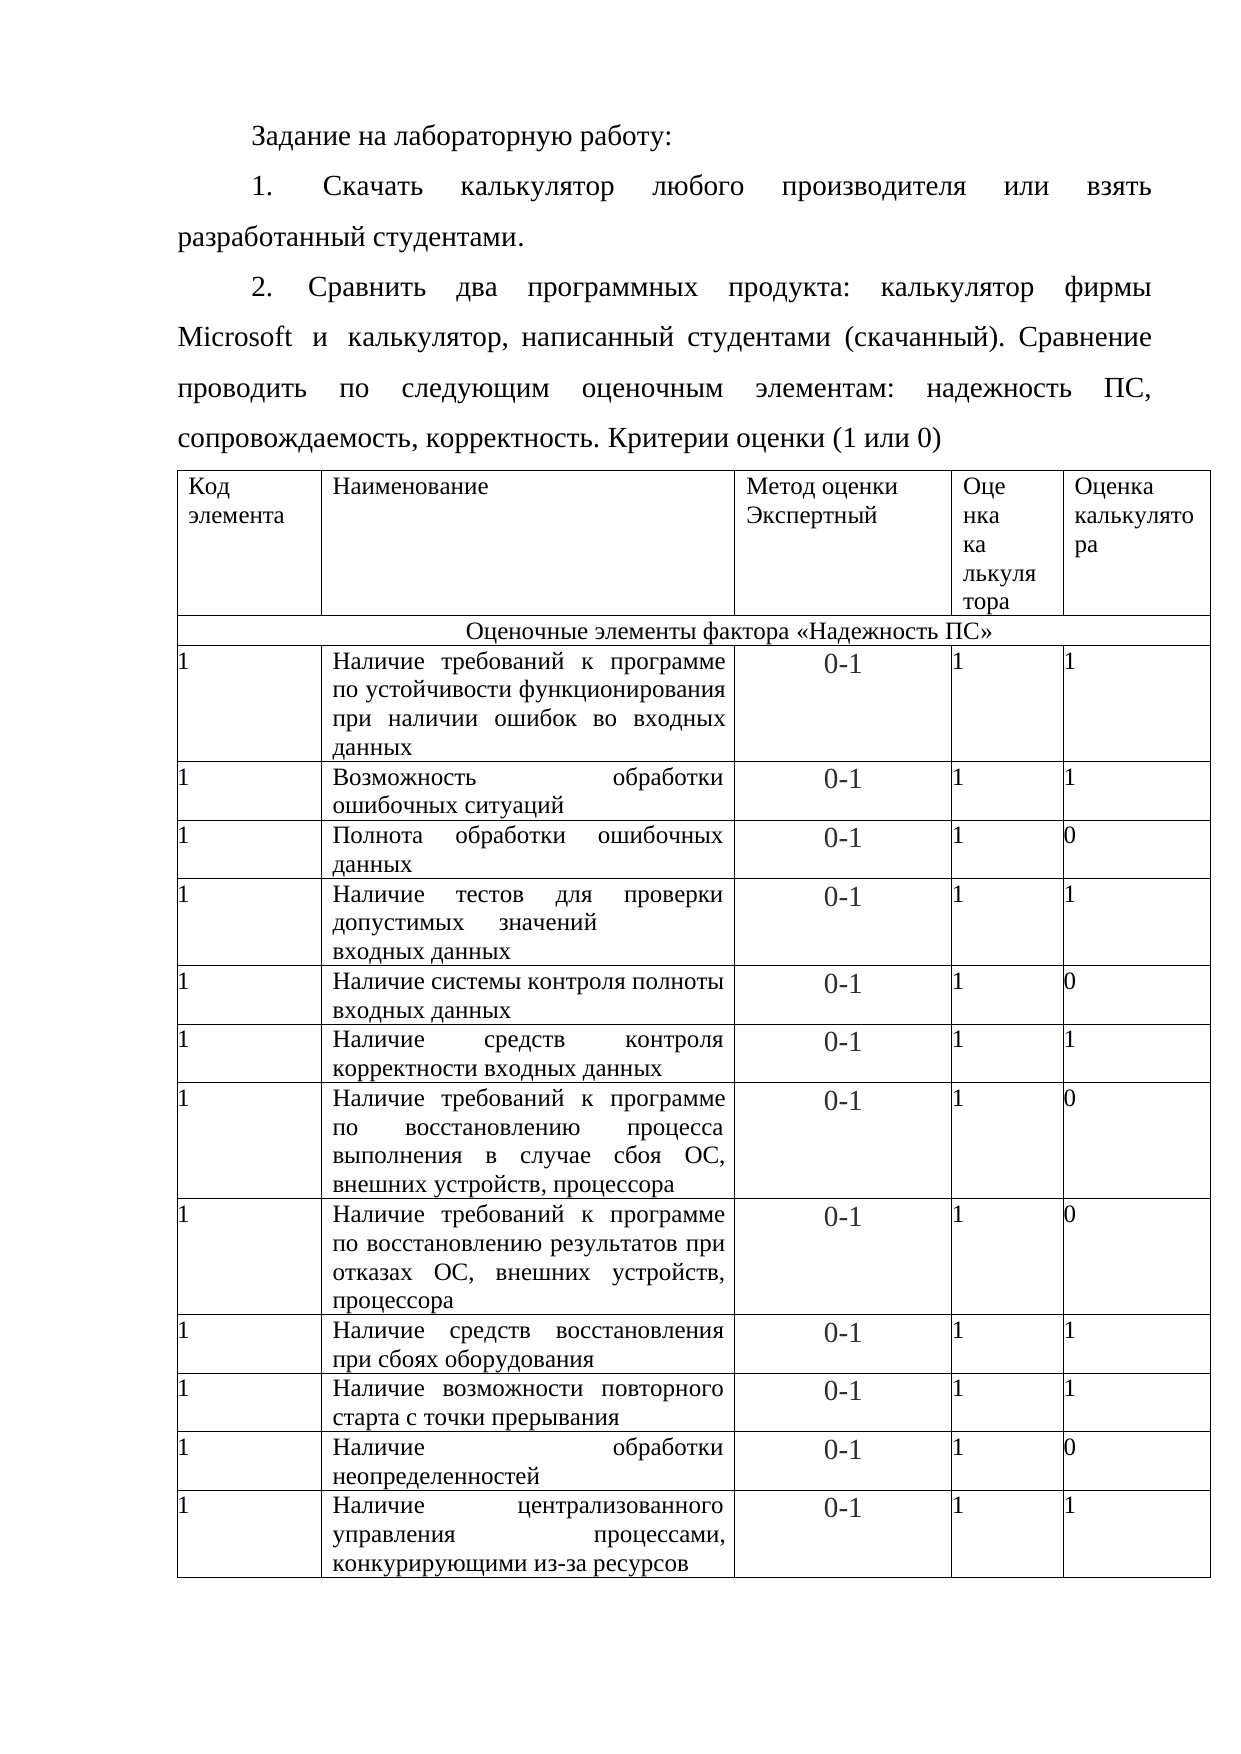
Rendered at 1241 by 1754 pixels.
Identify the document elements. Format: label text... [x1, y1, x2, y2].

table_cell 1 [952, 646, 1063, 761]
table_cell 0-1 [735, 1374, 951, 1431]
table_header Наименование [322, 471, 734, 615]
table_cell 1 [952, 1374, 1063, 1431]
table_cell 1 [178, 1199, 321, 1314]
table_cell Оценочные элементы фактора «Надежность ПС» [178, 616, 1210, 645]
text 2. Сравнить два программных продукта: калькулятор фирмы Microsoft и калькулятор, написанный студентами (скачанный). Сравнение проводить по следующим оценочным элементам: надежность ПС, сопровождаемость, корректность. Критерии оценки (1 или 0) [177, 269, 1152, 453]
table_cell 1 [952, 762, 1063, 819]
table_cell Наличие требований к программе по устойчивости функционирования при наличии ошибок во входных данных [322, 646, 734, 761]
table_cell 0-1 [735, 1025, 951, 1082]
table_header Метод оценки Экспертный [735, 471, 951, 615]
table_cell 0 [1064, 966, 1210, 1023]
table_cell Наличие требований к программе по восстановлению результатов при отказах ОС, внешних устройств, процессора [322, 1199, 734, 1314]
table_cell 1 [1064, 1374, 1210, 1431]
table_cell 1 [178, 879, 321, 965]
table_cell 0-1 [735, 1199, 951, 1314]
table_cell 1 [178, 1025, 321, 1082]
table_cell 1 [952, 1432, 1063, 1490]
table_cell 1 [178, 821, 321, 878]
table_cell 0 [1064, 821, 1210, 878]
table_cell 1 [952, 1491, 1063, 1577]
table_cell 1 [1064, 1315, 1210, 1373]
table_cell Наличие централизованного управления процессами, конкурирующими из-за ресурсов [322, 1491, 734, 1577]
table_cell 1 [1064, 1491, 1210, 1577]
table_cell Наличие тестов для проверки допустимых значений входных данных [322, 879, 734, 965]
table_cell 0-1 [735, 762, 951, 819]
table_cell 0-1 [735, 1083, 951, 1198]
table_cell 1 [952, 879, 1063, 965]
table_cell 0 [1064, 1432, 1210, 1490]
table_cell 1 [178, 966, 321, 1023]
table_cell 0-1 [735, 1315, 951, 1373]
table_cell 1 [952, 966, 1063, 1023]
table_cell Наличие средств контроля корректности входных данных [322, 1025, 734, 1082]
table_cell 0-1 [735, 879, 951, 965]
table_cell 0-1 [735, 966, 951, 1023]
table_cell 1 [1064, 762, 1210, 819]
table_cell Наличие обработки неопределенностей [322, 1432, 734, 1490]
table_header Оценка калькулятора фирмы Microsoft [952, 471, 1063, 615]
table_header Код элемента [178, 471, 321, 615]
table_cell 0-1 [735, 1491, 951, 1577]
table_cell 1 [178, 762, 321, 819]
table_cell Наличие возможности повторного старта с точки прерывания [322, 1374, 734, 1431]
table_cell 1 [178, 646, 321, 761]
table_cell Полнота обработки ошибочных данных [322, 821, 734, 878]
table_cell 1 [952, 1315, 1063, 1373]
table_cell 0 [1064, 1199, 1210, 1314]
table_cell 1 [178, 1315, 321, 1373]
table_cell 1 [952, 821, 1063, 878]
table_cell 0 [1064, 1083, 1210, 1198]
table_cell 1 [178, 1374, 321, 1431]
table_cell Наличие средств восстановления при сбоях оборудования [322, 1315, 734, 1373]
table_cell 1 [952, 1083, 1063, 1198]
table_header Оценка калькулято ра [1064, 471, 1210, 615]
text 1. Скачать калькулятор любого производителя или взять разработанный студентами. [177, 168, 1152, 252]
table_cell 1 [178, 1432, 321, 1490]
table_cell Возможность обработки ошибочных ситуаций [322, 762, 734, 819]
table_cell Наличие системы контроля полноты входных данных [322, 966, 734, 1023]
table_cell 1 [952, 1025, 1063, 1082]
table_cell Наличие требований к программе по восстановлению процесса выполнения в случае сбоя ОС, внешних устройств, процессора [322, 1083, 734, 1198]
table_cell 1 [178, 1083, 321, 1198]
text Задание на лабораторную работу: [177, 118, 1152, 152]
table_cell 1 [1064, 1025, 1210, 1082]
table_cell 1 [178, 1491, 321, 1577]
table_cell 1 [1064, 646, 1210, 761]
table_cell 0-1 [735, 821, 951, 878]
table_cell 0-1 [735, 1432, 951, 1490]
table_cell 1 [952, 1199, 1063, 1314]
table_cell 0-1 [735, 646, 951, 761]
table_cell 1 [1064, 879, 1210, 965]
